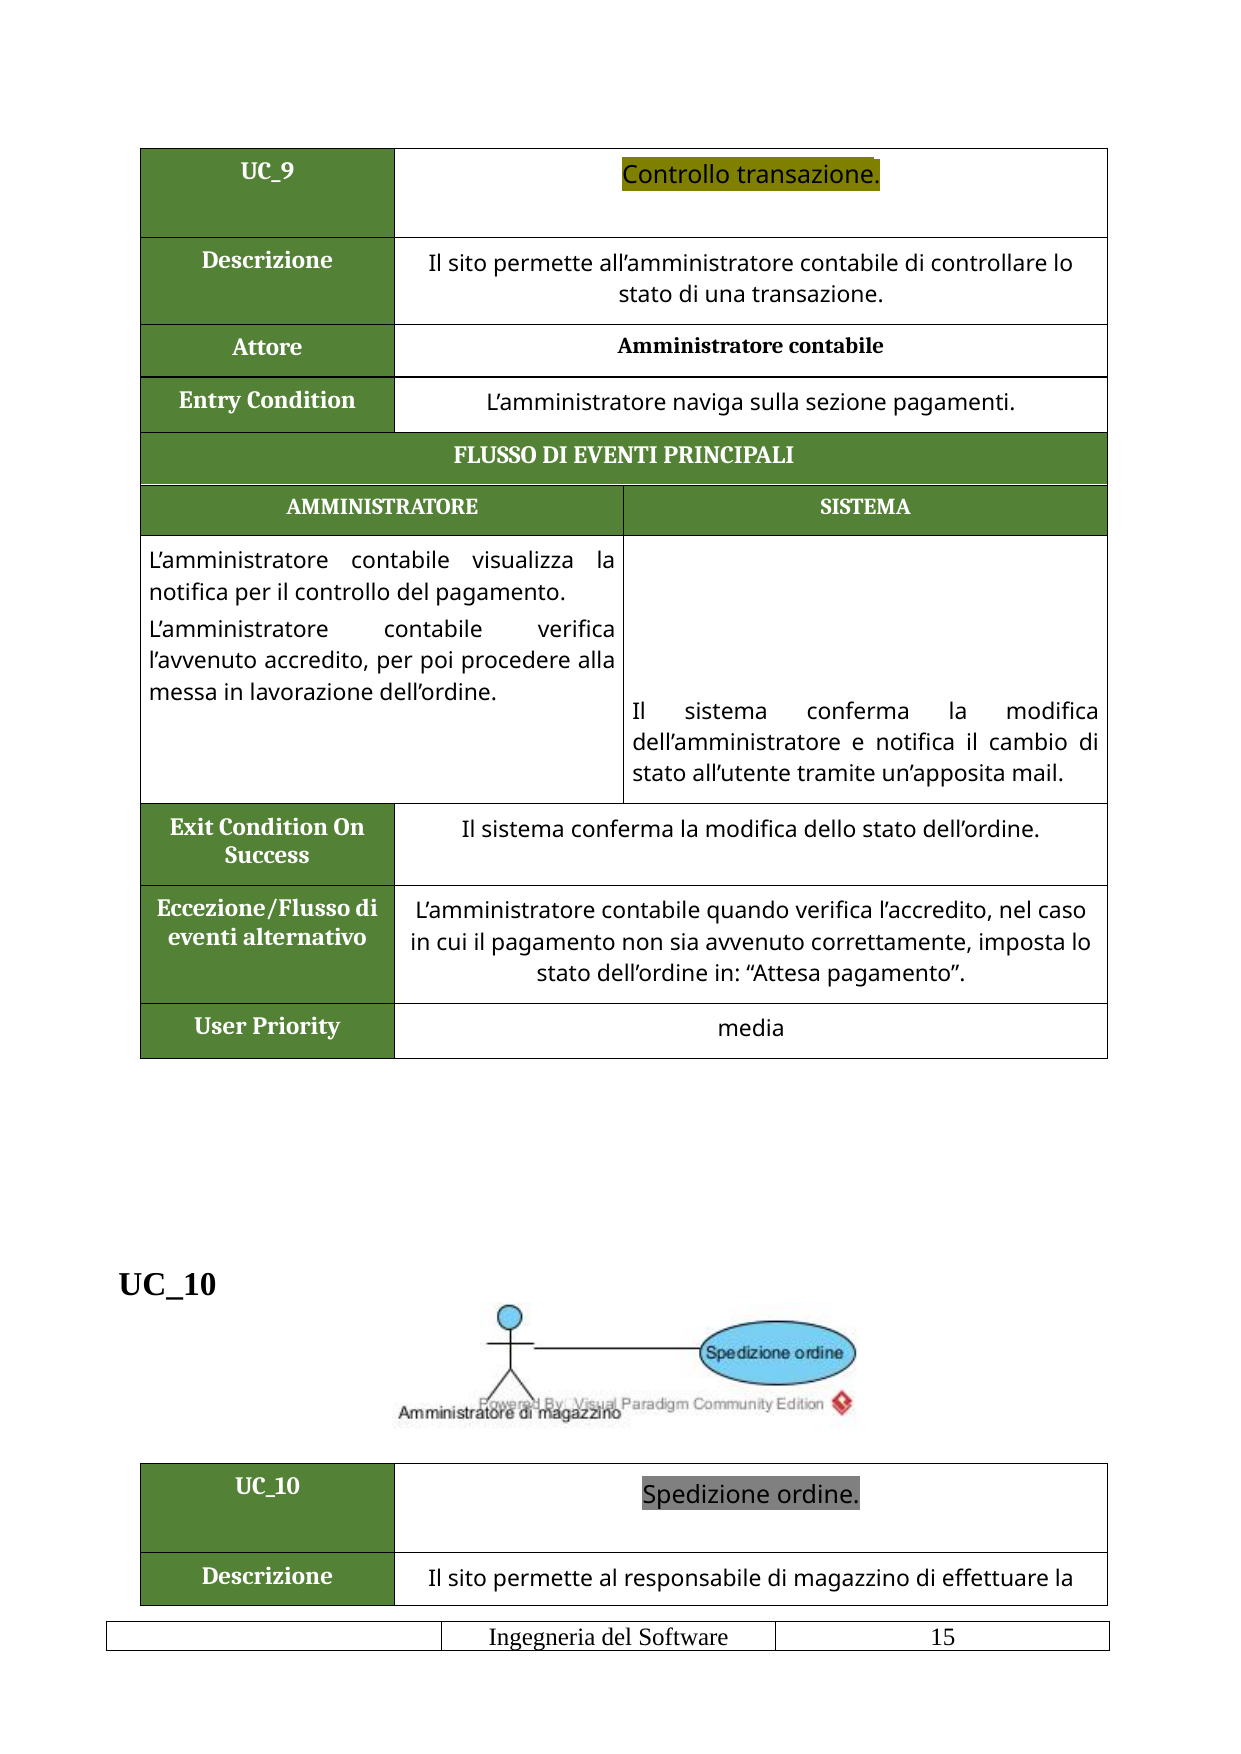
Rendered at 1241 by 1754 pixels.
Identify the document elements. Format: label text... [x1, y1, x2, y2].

table_header Spedizione ordine. [395, 1464, 1107, 1552]
table_cell Il sistema conferma la modifica dell’amministratore e notifica il cambio di stato all’utente tramite un’apposita mail. [624, 536, 1107, 803]
table_cell Il sistema conferma la modifica dello stato dell’ordine. [395, 804, 1107, 885]
table_cell Descrizione [141, 238, 394, 324]
table_cell AMMINISTRATORE [141, 486, 623, 535]
table_cell Il sito permette all’amministratore contabile di controllare lo stato di una transazione. [395, 238, 1107, 324]
table_cell User Priority [141, 1004, 394, 1058]
table_cell L’amministratore contabile visualizza la notifica per il controllo del pagamento. L’amministratore contabile verifica l’avvenuto accredito, per poi procedere alla messa in lavorazione dell’ordine. [141, 536, 623, 803]
table_cell L’amministratore naviga sulla sezione pagamenti. [395, 378, 1107, 432]
table_cell Entry Condition [141, 378, 394, 432]
table_cell Exit Condition On Success [141, 804, 394, 885]
table_header UC_9 [141, 149, 394, 237]
table_cell Descrizione [141, 1553, 394, 1605]
table_header Controllo transazione. [395, 149, 1107, 237]
table_cell Attore [141, 325, 394, 376]
picture [380, 1302, 861, 1430]
table_cell L’amministratore contabile quando verifica l’accredito, nel caso in cui il pagamento non sia avvenuto correttamente, imposta lo stato dell’ordine in: “Attesa pagamento”. [395, 886, 1107, 1003]
subtitle UC_10 [118, 1264, 1122, 1303]
table_cell FLUSSO DI EVENTI PRINCIPALI [141, 433, 1107, 484]
table_cell Amministratore contabile [395, 325, 1107, 376]
table_cell media [395, 1004, 1107, 1058]
table_cell SISTEMA [624, 486, 1107, 535]
table_cell Eccezione/Flusso di eventi alternativo [141, 886, 394, 1003]
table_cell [395, 1553, 1107, 1605]
table_header UC_10 [141, 1464, 394, 1552]
